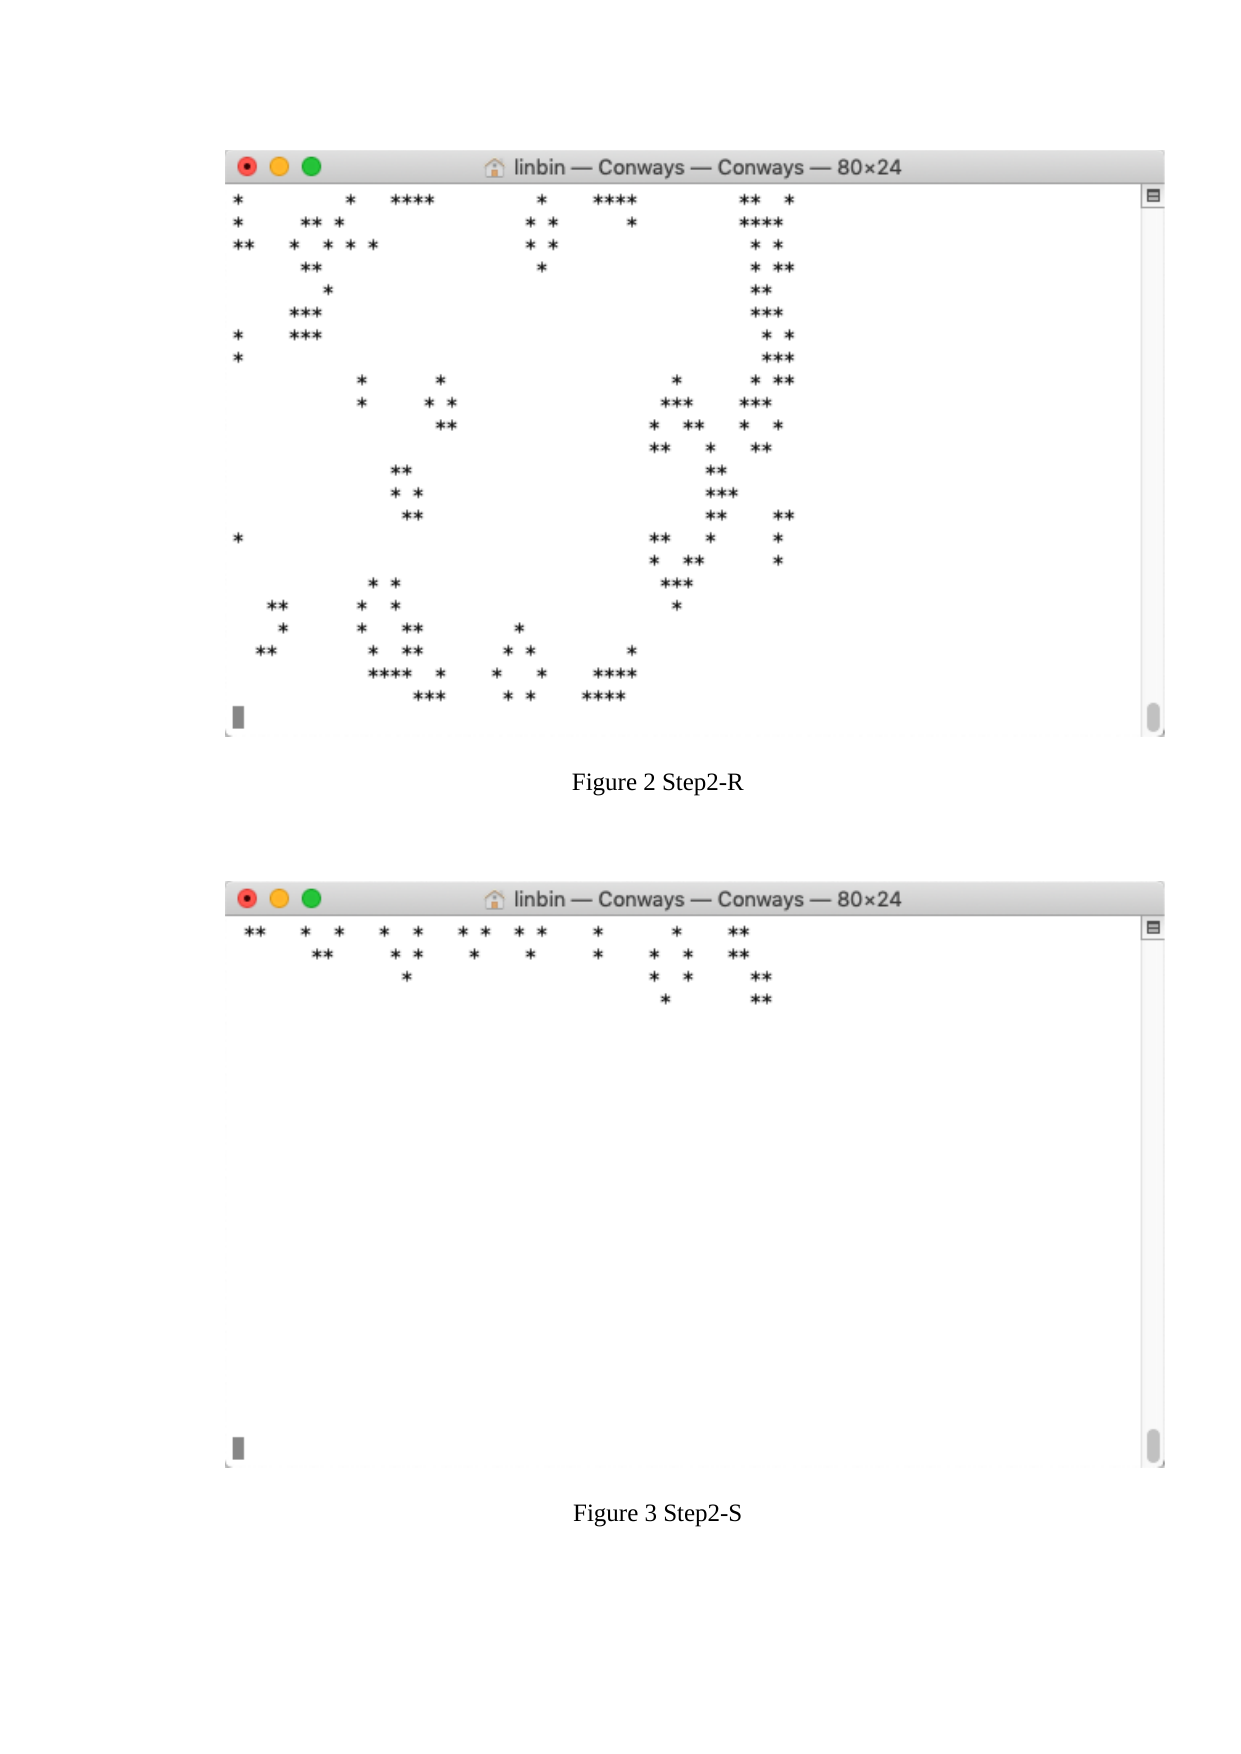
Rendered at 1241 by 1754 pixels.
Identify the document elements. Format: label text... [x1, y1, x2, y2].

text Figure 2 Step2-R [225, 767, 1090, 796]
picture [225, 150, 1165, 737]
picture [225, 881, 1165, 1468]
text Figure 3 Step2-S [225, 1498, 1090, 1527]
